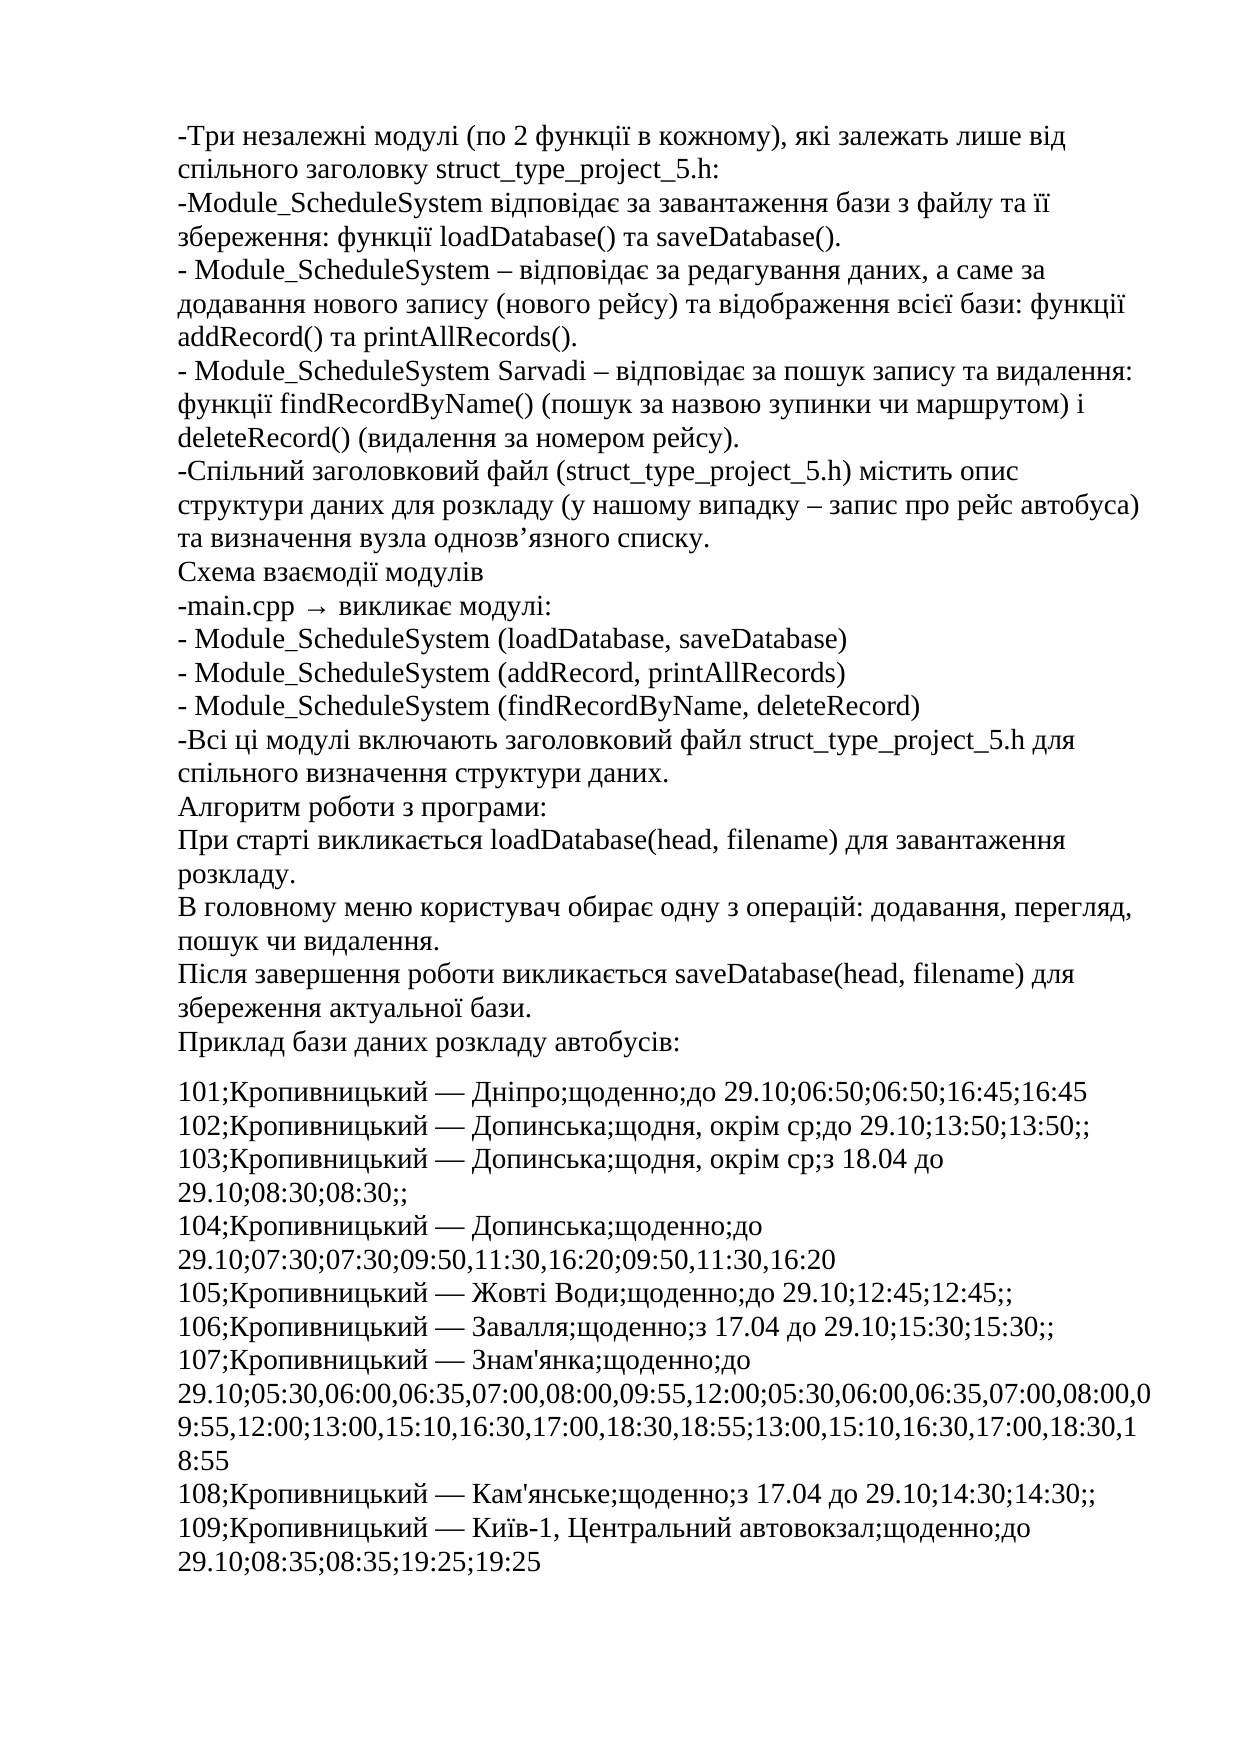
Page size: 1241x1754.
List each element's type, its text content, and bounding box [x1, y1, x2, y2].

text - Module_ScheduleSystem (loadDatabase, saveDatabase) [177, 621, 1152, 655]
text В головному меню користувач обирає одну з операцій: додавання, перегляд, пошук чи видалення. [177, 889, 1152, 957]
text 102;Кропивницький — Допинська;щодня, окрім ср;до 29.10;13:50;13:50;; [177, 1108, 1152, 1141]
text Після завершення роботи викликається saveDatabase(head, filename) для збереження актуальної бази. [177, 957, 1152, 1024]
text - Module_ScheduleSystem – відповідає за редагування даних, а саме за додавання нового запису (нового рейсу) та відображення всієї бази: функції addRecord() та printAllRecords(). [177, 252, 1152, 353]
text - Module_ScheduleSystem Sarvadi – відповідає за пошук запису та видалення: функції findRecordByName() (пошук за назвою зупинки чи маршрутом) і deleteRecord() (видалення за номером рейсу). [177, 353, 1152, 453]
text -main.cpp → викликає модулі: [177, 588, 1152, 621]
text 101;Кропивницький — Дніпро;щоденно;до 29.10;06:50;06:50;16:45;16:45 [177, 1074, 1152, 1108]
text При старті викликається loadDatabase(head, filename) для завантаження розкладу. [177, 822, 1152, 889]
text 109;Кропивницький — Київ-1, Центральний автовокзал;щоденно;до 29.10;08:35;08:35;19:25;19:25 [177, 1510, 1152, 1577]
text Схема взаємодії модулів [177, 554, 1152, 588]
text 103;Кропивницький — Допинська;щодня, окрім ср;з 18.04 до 29.10;08:30;08:30;; [177, 1141, 1152, 1208]
text -Спільний заголовковий файл (struct_type_project_5.h) містить опис структури даних для розкладу (у нашому випадку – запис про рейс автобуса) та визначення вузла однозв’язного списку. [177, 453, 1152, 554]
text Алгоритм роботи з програми: [177, 789, 1152, 822]
text 108;Кропивницький — Кам'янське;щоденно;з 17.04 до 29.10;14:30;14:30;; [177, 1477, 1152, 1510]
text - Module_ScheduleSystem (findRecordByName, deleteRecord) [177, 688, 1152, 722]
text 105;Кропивницький — Жовті Води;щоденно;до 29.10;12:45;12:45;; [177, 1275, 1152, 1309]
text 106;Кропивницький — Завалля;щоденно;з 17.04 до 29.10;15:30;15:30;; [177, 1309, 1152, 1342]
text -Три незалежні модулі (по 2 функції в кожному), які залежать лише від спільного заголовку struct_type_project_5.h: [177, 118, 1152, 185]
text -Всі ці модулі включають заголовковий файл struct_type_project_5.h для спільного визначення структури даних. [177, 722, 1152, 789]
text 104;Кропивницький — Допинська;щоденно;до 29.10;07:30;07:30;09:50,11:30,16:20;09:50,11:30,16:20 [177, 1208, 1152, 1275]
text - Module_ScheduleSystem (addRecord, printAllRecords) [177, 655, 1152, 688]
text -Module_ScheduleSystem відповідає за завантаження бази з файлу та її збереження: функції loadDatabase() та saveDatabase(). [177, 185, 1152, 252]
text Приклад бази даних розкладу автобусів: [177, 1024, 1152, 1057]
text 107;Кропивницький — Знам'янка;щоденно;до 29.10;05:30,06:00,06:35,07:00,08:00,09:55,12:00;05:30,06:00,06:35,07:00,08:00,09:55,12:00;13:00,15:10,16:30,17:00,18:30,18:55;13:00,15:10,16:30,17:00,18:30,18:55 [177, 1342, 1152, 1477]
